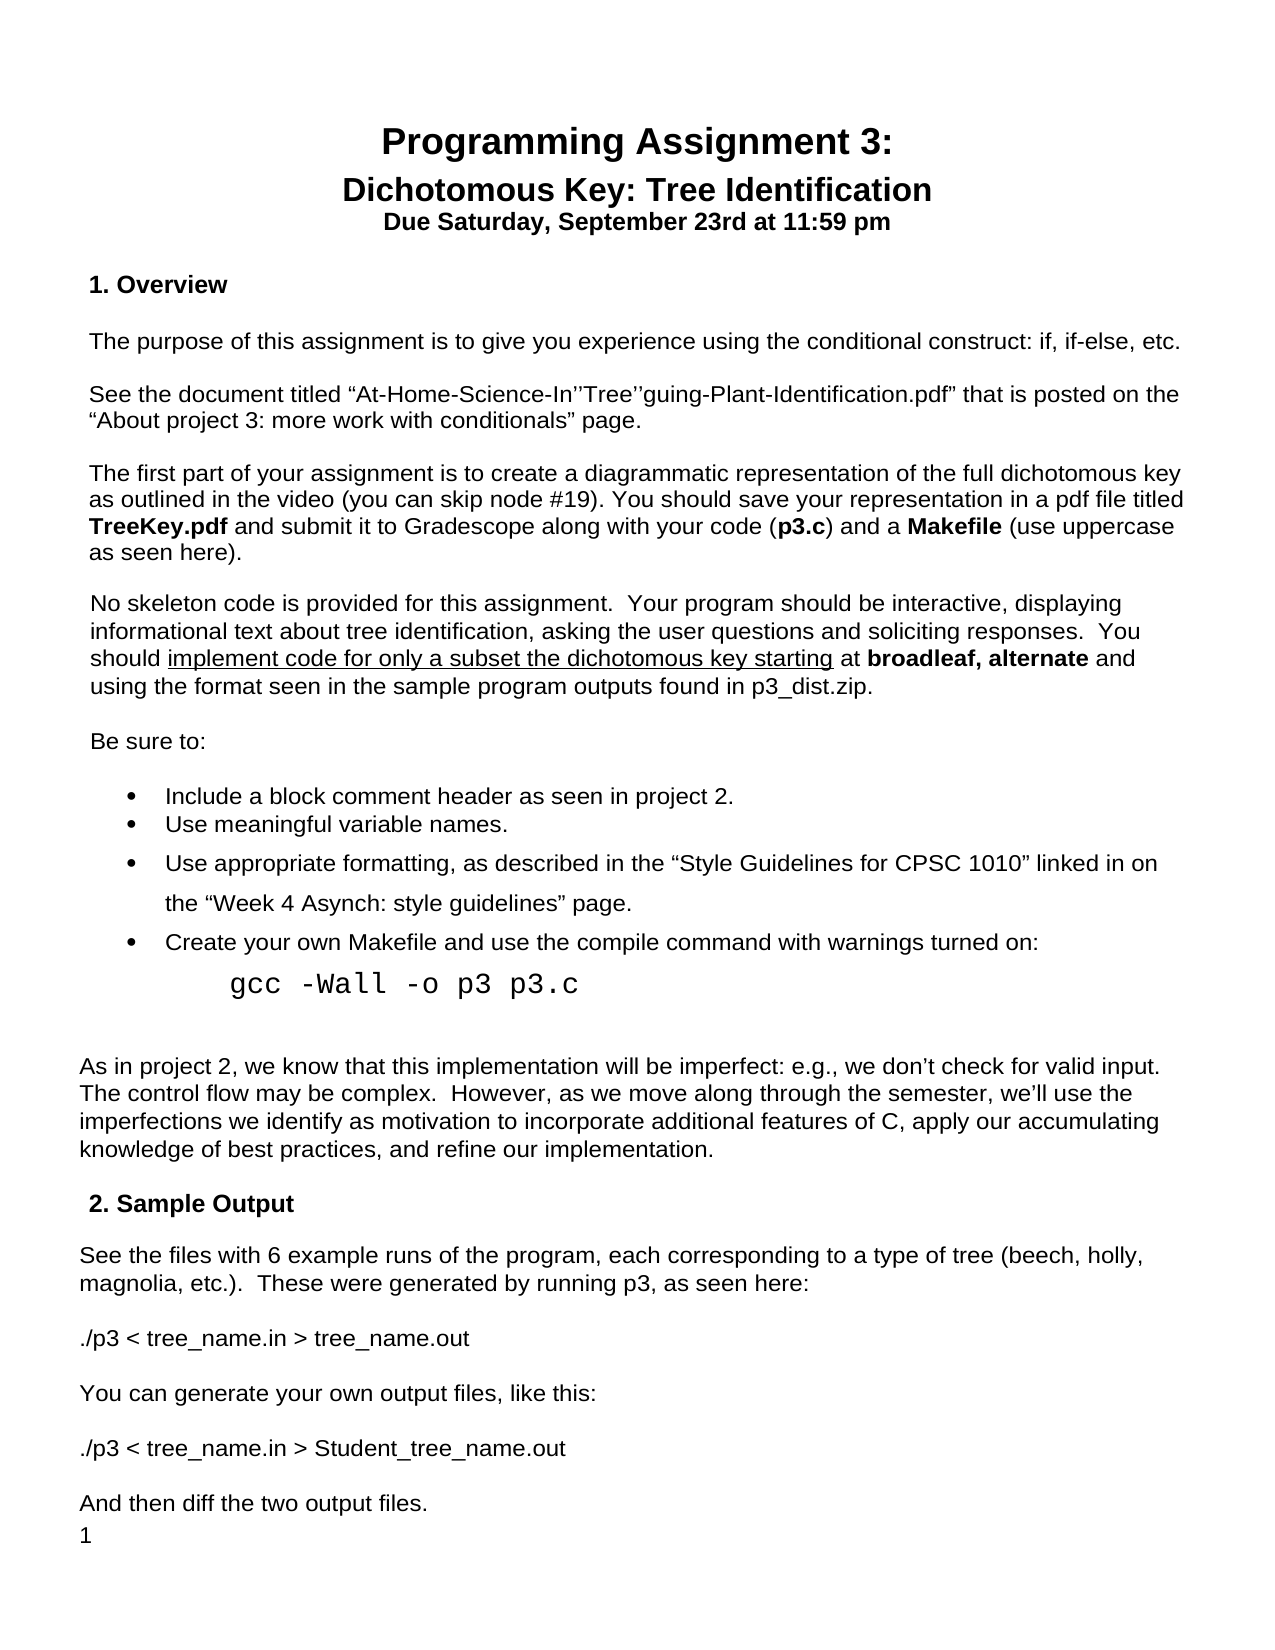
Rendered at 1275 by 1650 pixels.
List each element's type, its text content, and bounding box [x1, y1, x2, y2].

title Programming Assignment 3: [327, 119, 948, 163]
text The first part of your assignment is to create a diagrammatic representation of the full dichotomous key as outlined in the video (you can skip node #19). You should save your representation in a pdf file titled TreeKey.pdf and submit it to Gradescope along with your code (p3.c) and a Makefile (use uppercase as seen here). [88, 460, 1196, 566]
text Be sure to: [90, 728, 1176, 754]
text As in project 2, we know that this implementation will be imperfect: e.g., we don’t check for valid input. The control flow may be complex. However, as we move along through the semester, we’ll use the imperfections we identify as motivation to incorporate additional features of C, apply our accumulating knowledge of best practices, and refine our implementation. [79, 1053, 1176, 1162]
text See the files with 6 example runs of the program, each corresponding to a type of tree (beech, holly, magnolia, etc.). These were generated by running p3, as seen here: [79, 1242, 1176, 1296]
list Use appropriate formatting, as described in the “Style Guidelines for CPSC 1010” linked in on the “Week 4 Asynch: style guidelines” page. [127, 850, 1176, 916]
text ./p3 < tree_name.in > tree_name.out [79, 1325, 1176, 1351]
text No skeleton code is provided for this assignment. Your program should be interactive, displaying informational text about tree identification, asking the user questions and soliciting responses. You should implement code for only a subset the dichotomous key starting at broadleaf, alternate and using the format seen in the sample program outputs found in p3_dist.zip. [90, 590, 1176, 699]
text And then diff the two output files. [79, 1490, 1176, 1517]
subtitle Due Saturday, September 23rd at 11:59 pm [211, 208, 1064, 236]
text gcc -Wall -o p3 p3.c [165, 969, 1176, 1002]
title Dichotomous Key: Tree Identification [327, 170, 948, 208]
list Create your own Makefile and use the compile command with warnings turned on: [127, 929, 1176, 956]
list Overview [88, 270, 1196, 299]
text You can generate your own output files, like this: [79, 1380, 1176, 1406]
list Include a block comment header as seen in project 2. [127, 783, 1176, 809]
list Use meaningful variable names. [127, 811, 1176, 837]
text ./p3 < tree_name.in > Student_tree_name.out [79, 1435, 1176, 1461]
text The purpose of this assignment is to give you experience using the conditional construct: if, if-else, etc. [88, 328, 1196, 354]
list Sample Output [88, 1189, 1196, 1218]
text See the document titled “At-Home-Science-In’’Tree’’guing-Plant-Identification.pdf” that is posted on the “About project 3: more work with conditionals” page. [88, 381, 1196, 433]
